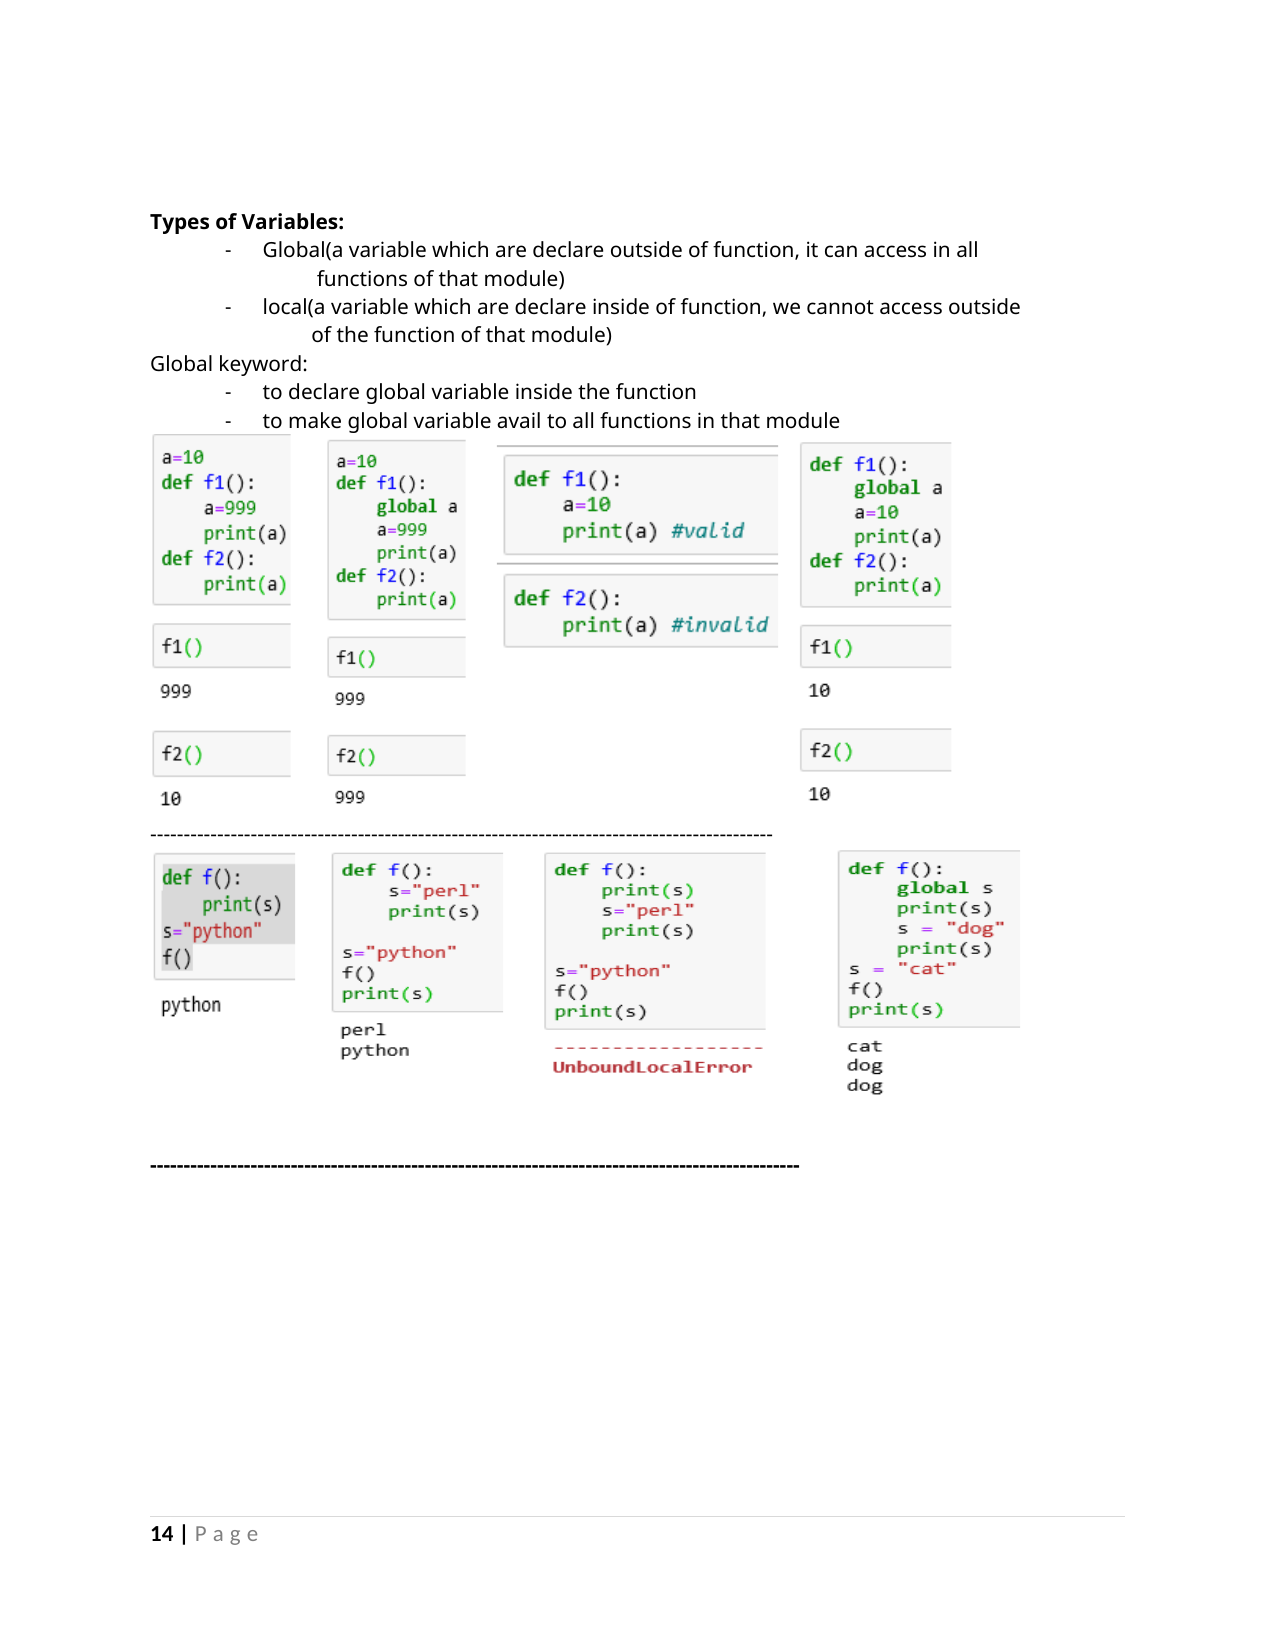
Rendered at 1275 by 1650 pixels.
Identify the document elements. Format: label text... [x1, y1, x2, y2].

picture [796, 441, 952, 812]
picture [325, 436, 466, 813]
picture [496, 444, 779, 662]
text of the function of that module) [262, 321, 1125, 349]
text functions of that module) [262, 264, 1125, 292]
text ------------------------------------------------------------------------------------------------- [150, 1150, 1125, 1178]
list to make global variable avail to all functions in that module [225, 406, 1125, 434]
picture [150, 434, 291, 819]
picture [326, 848, 504, 1068]
list to declare global variable inside the function [225, 377, 1125, 406]
text --------------------------------------------------------------------------------------------- [150, 819, 1125, 847]
text Types of Variables: [150, 207, 1125, 235]
picture [540, 848, 766, 1081]
list Global(a variable which are declare outside of function, it can access in all [225, 235, 1125, 264]
list local(a variable which are declare inside of function, we cannot access outside [225, 292, 1125, 321]
picture [150, 847, 296, 1037]
picture [836, 848, 1021, 1104]
text Global keyword: [150, 349, 1125, 377]
